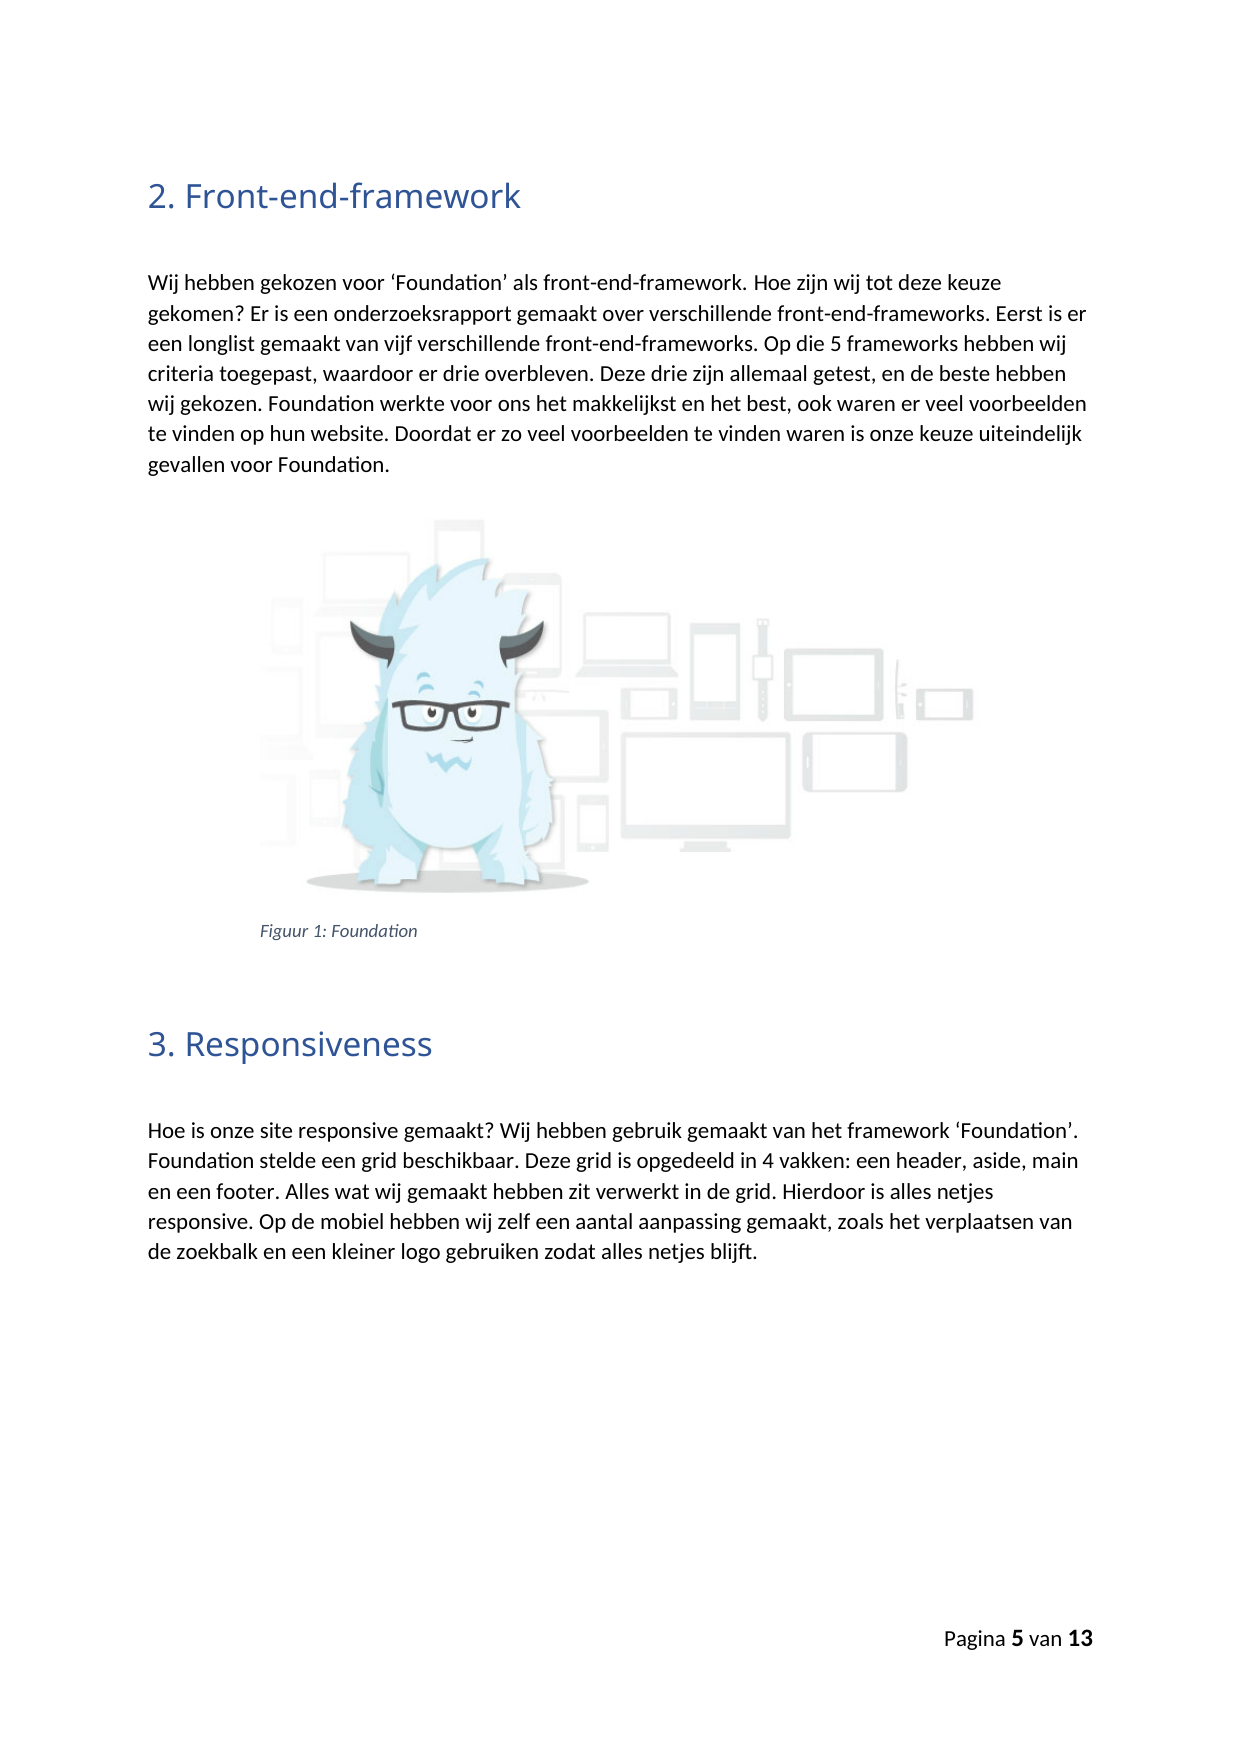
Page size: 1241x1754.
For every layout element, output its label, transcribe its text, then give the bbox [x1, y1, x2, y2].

picture [259, 514, 981, 898]
text Hoe is onze site responsive gemaakt? Wij hebben gebruik gemaakt van het framework ‘Foundation’. Foundation stelde een grid beschikbaar. Deze grid is opgedeeld in 4 vakken: een header, aside, main en een footer. Alles wat wij gemaakt hebben zit verwerkt in de grid. Hierdoor is alles netjes responsive. Op de mobiel hebben wij zelf een aantal aanpassing gemaakt, zoals het verplaatsen van de zoekbalk en een kleiner logo gebruiken zodat alles netjes blijft. [148, 1116, 1093, 1265]
subtitle 2. Front-end-framework [148, 173, 1093, 218]
subtitle 3. Responsiveness [148, 1021, 1093, 1066]
text Wij hebben gekozen voor ‘Foundation’ als front-end-framework. Hoe zijn wij tot deze keuze gekomen? Er is een onderzoeksrapport gemaakt over verschillende front-end-frameworks. Eerst is er een longlist gemaakt van vijf verschillende front-end-frameworks. Op die 5 frameworks hebben wij criteria toegepast, waardoor er drie overbleven. Deze drie zijn allemaal getest, en de beste hebben wij gekozen. Foundation werkte voor ons het makkelijkst en het best, ook waren er veel voorbeelden te vinden op hun website. Doordat er zo veel voorbeelden te vinden waren is onze keuze uiteindelijk gevallen voor Foundation. [148, 268, 1093, 478]
